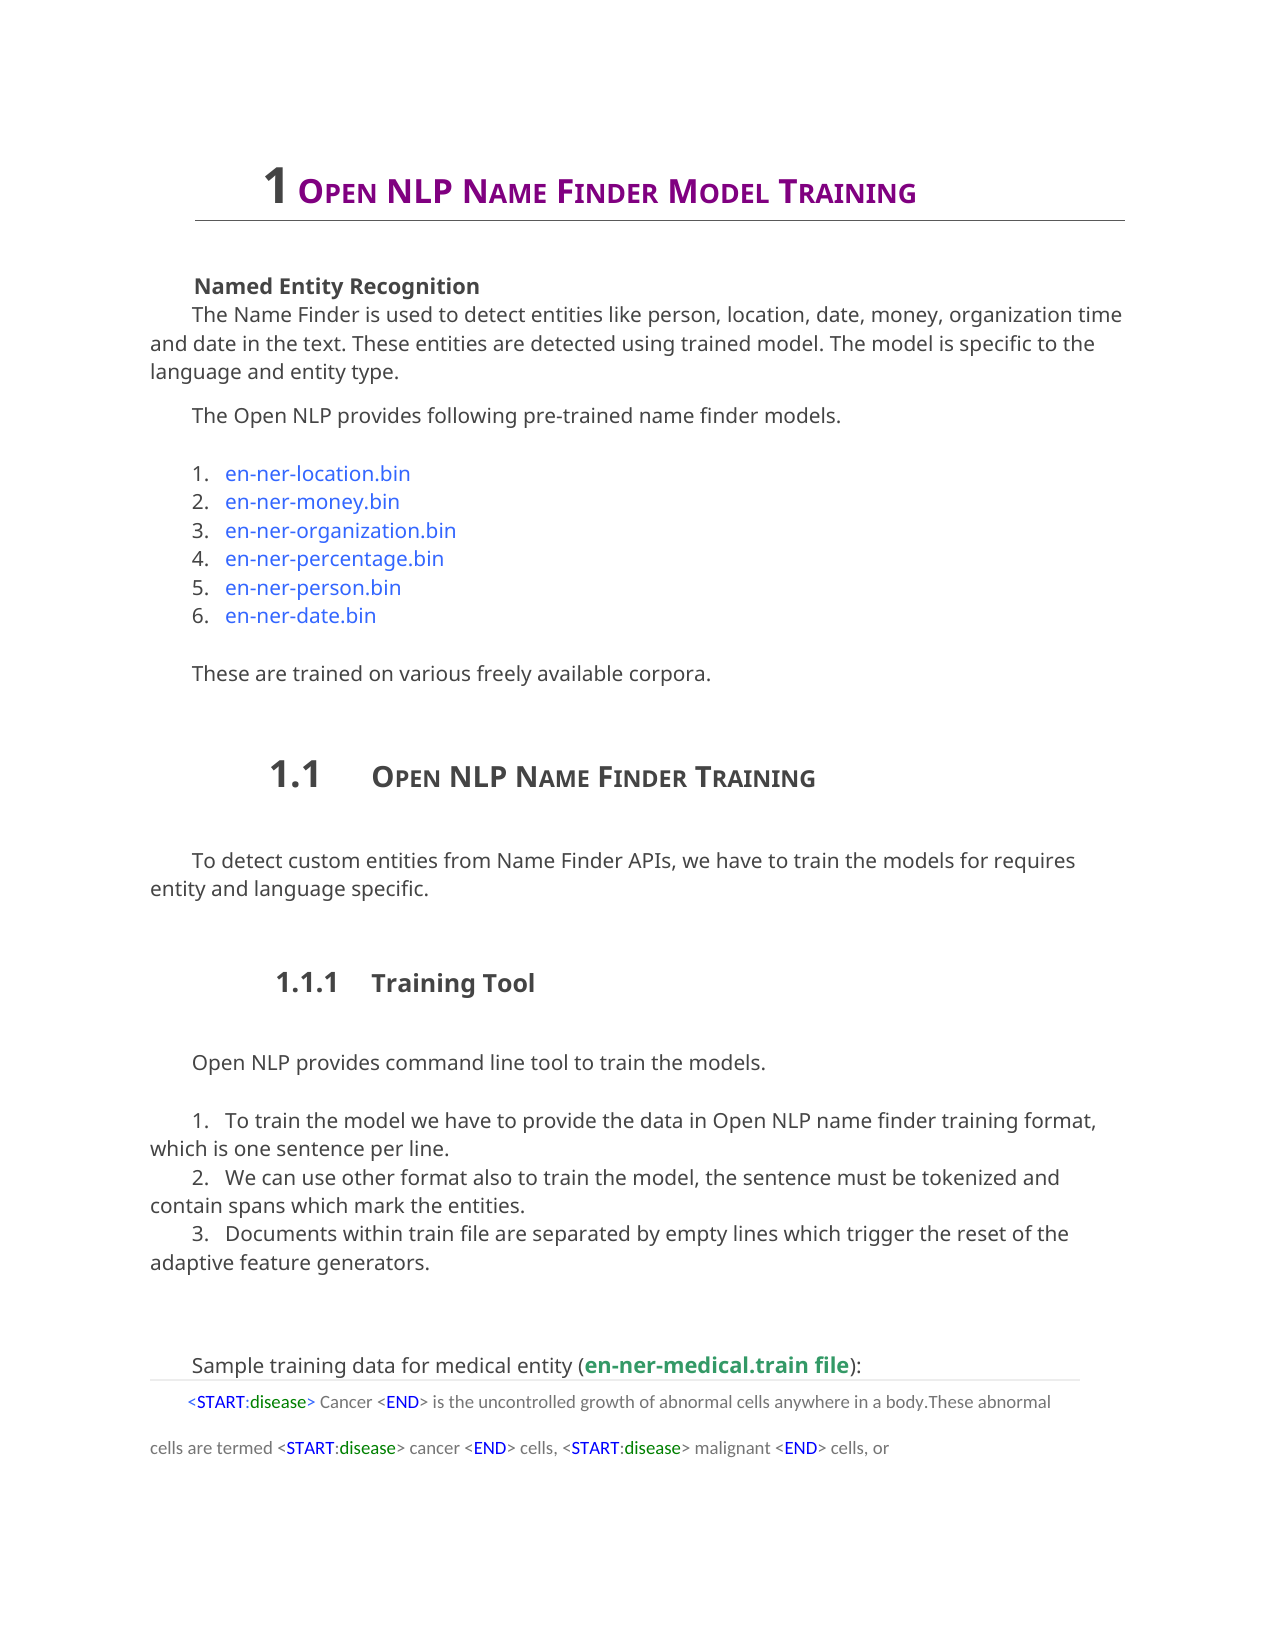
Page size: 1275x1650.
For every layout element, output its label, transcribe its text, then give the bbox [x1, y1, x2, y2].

list en-ner-location.bin [150, 459, 1125, 487]
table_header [150, 1381, 1080, 1468]
subtitle Training Tool [225, 963, 1125, 1001]
text To detect custom entities from Name Finder APIs, we have to train the models for requires entity and language specific. [150, 846, 1125, 903]
list en-ner-person.bin [150, 573, 1125, 601]
subtitle Open NLP Name Finder Training [210, 747, 1125, 798]
subtitle Open NLP Name Finder Model Training [195, 150, 1125, 220]
text Open NLP provides command line tool to train the models. [150, 1048, 1125, 1077]
text The Open NLP provides following pre-trained name finder models. [150, 401, 1125, 430]
list Documents within train file are separated by empty lines which trigger the reset of the adaptive feature generators. [150, 1219, 1125, 1276]
list en-ner-money.bin [150, 487, 1125, 516]
list en-ner-percentage.bin [150, 544, 1125, 573]
list en-ner-date.bin [150, 601, 1125, 630]
list We can use other format also to train the model, the sentence must be tokenized and contain spans which mark the entities. [150, 1163, 1125, 1219]
list To train the model we have to provide the data in Open NLP name finder training format, which is one sentence per line. [150, 1106, 1125, 1163]
text Named Entity Recognition [150, 271, 1125, 301]
list en-ner-organization.bin [150, 516, 1125, 544]
text These are trained on various freely available corpora. [150, 659, 1125, 687]
text Sample training data for medical entity (en-ner-medical.train file): [150, 1349, 1125, 1379]
text The Name Finder is used to detect entities like person, location, date, money, organization time and date in the text. These entities are detected using trained model. The model is specific to the language and entity type. [150, 301, 1125, 386]
